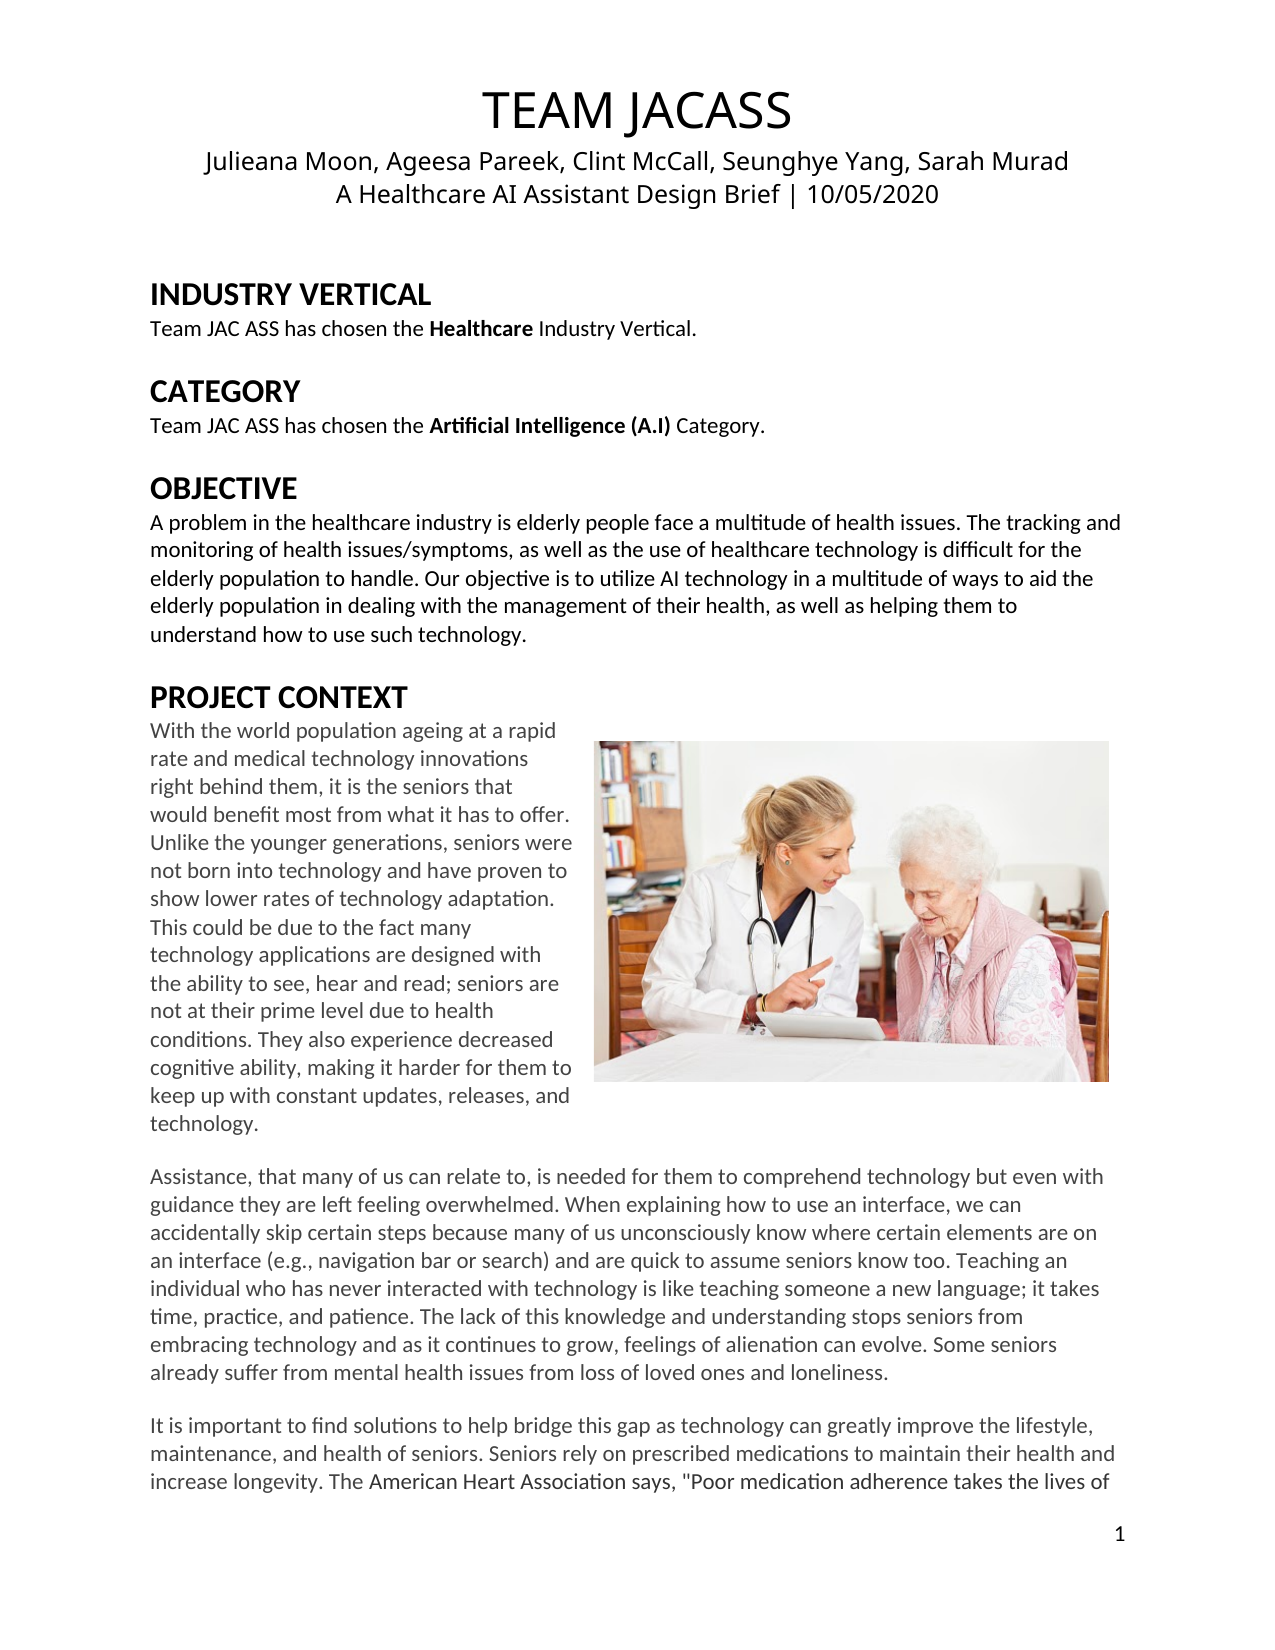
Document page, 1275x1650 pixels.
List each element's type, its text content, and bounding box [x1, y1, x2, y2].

text CATEGORY [150, 370, 1125, 411]
text INDUSTRY VERTICAL [150, 273, 1125, 314]
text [150, 1411, 1125, 1495]
text Team JAC ASS has chosen the Artificial Intelligence (A.I) Category. [150, 411, 1125, 439]
text Team JAC ASS has chosen the Healthcare Industry Vertical. [150, 314, 1125, 342]
text OBJECTIVE [150, 467, 1125, 508]
picture [593, 741, 1109, 1082]
text Assistance, that many of us can relate to, is needed for them to comprehend technology but even with guidance they are left feeling overwhelmed. When explaining how to use an interface, we can accidentally skip certain steps because many of us unconsciously know where certain elements are on an interface (e.g., navigation bar or search) and are quick to assume seniors know too. Teaching an individual who has never interacted with technology is like teaching someone a new language; it takes time, practice, and patience. The lack of this knowledge and understanding stops seniors from embracing technology and as it continues to grow, feelings of alienation can evolve. Some seniors already suffer from mental health issues from loss of loved ones and loneliness. [150, 1162, 1125, 1386]
text A problem in the healthcare industry is elderly people face a multitude of health issues. The tracking and monitoring of health issues/symptoms, as well as the use of healthcare technology is difficult for the elderly population to handle. Our objective is to utilize AI technology in a multitude of ways to aid the elderly population in dealing with the management of their health, as well as helping them to understand how to use such technology. [150, 508, 1125, 648]
text PROJECT CONTEXT [150, 676, 1125, 716]
